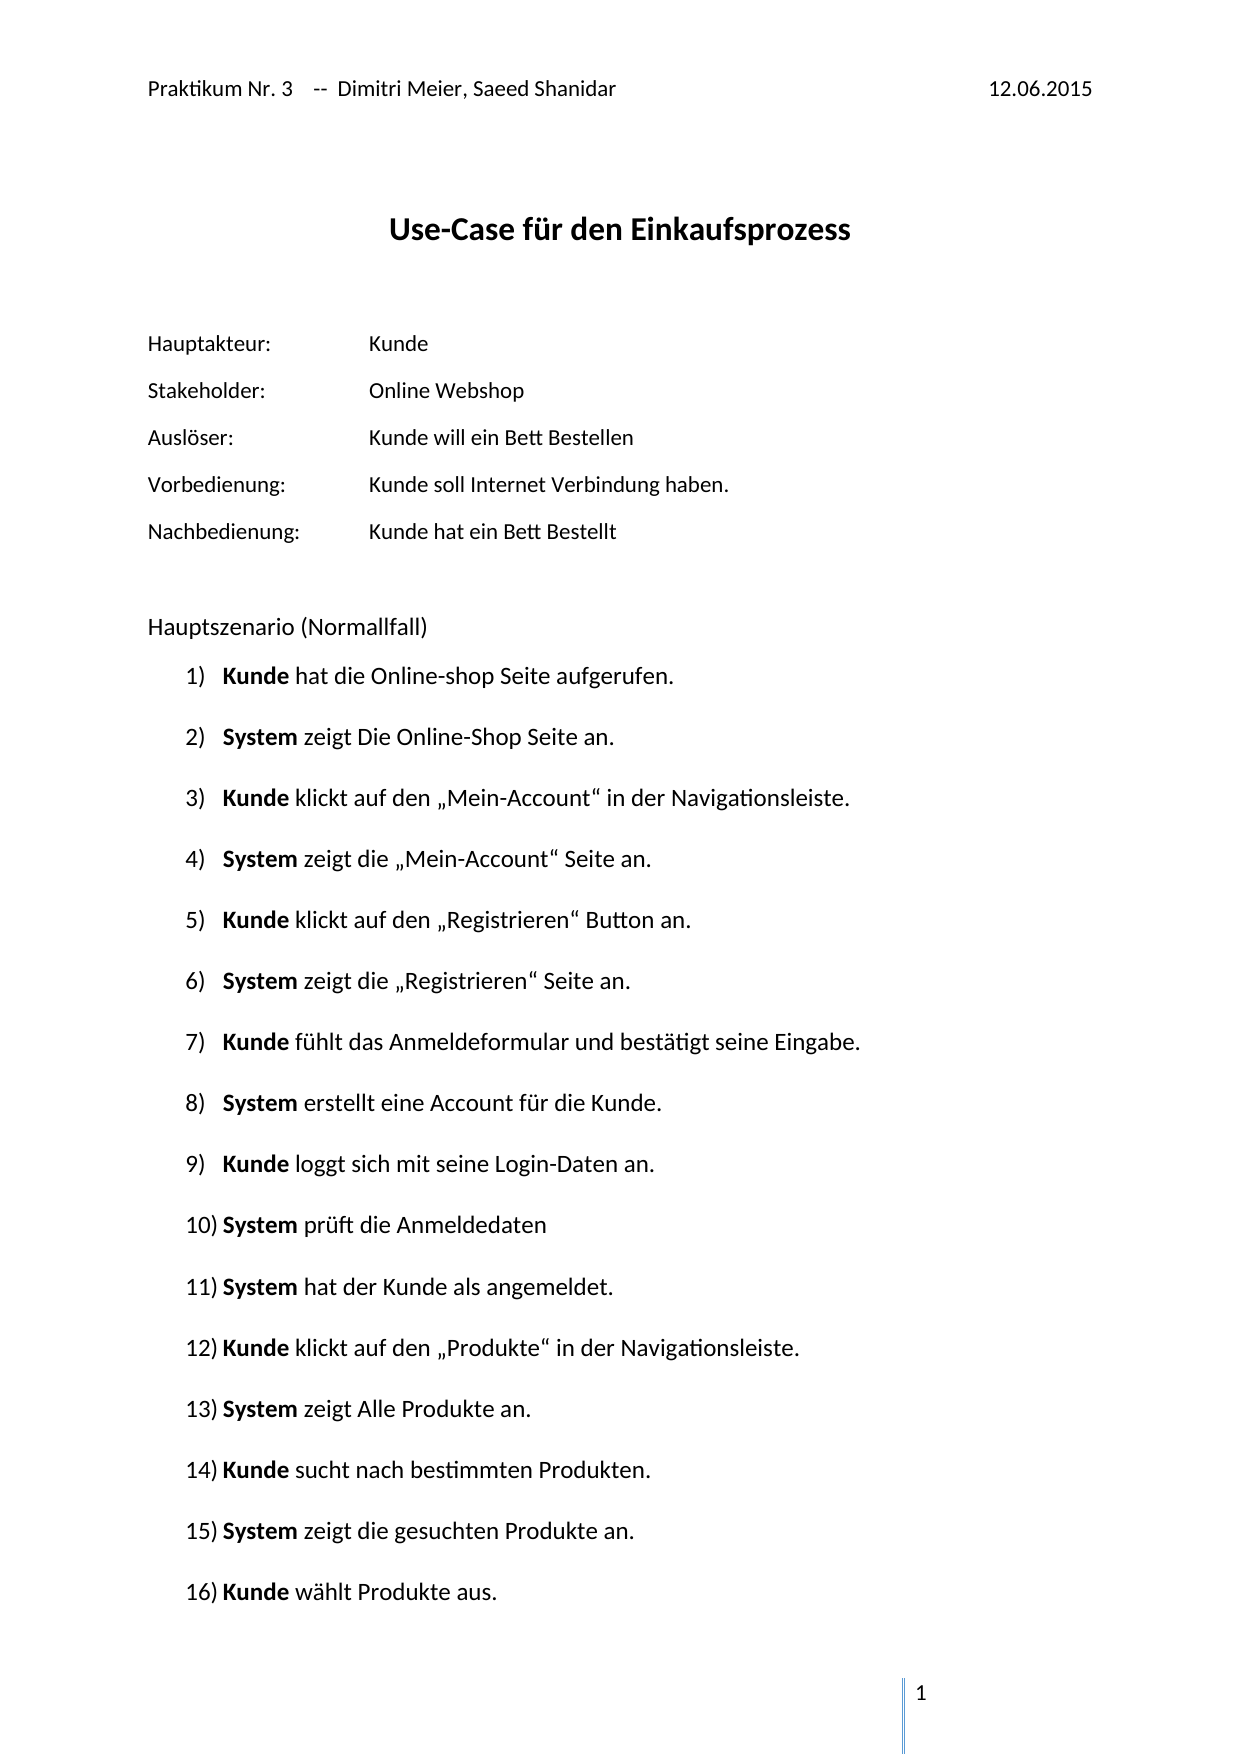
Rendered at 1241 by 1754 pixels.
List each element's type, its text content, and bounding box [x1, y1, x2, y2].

list Kunde klickt auf den „Registrieren“ Button an. [185, 904, 1093, 935]
list System erstellt eine Account für die Kunde. [185, 1088, 1093, 1118]
text Hauptakteur: Kunde [148, 329, 1093, 357]
list System zeigt die „Registrieren“ Seite an. [185, 966, 1093, 996]
list Kunde klickt auf den „Produkte“ in der Navigationsleiste. [185, 1332, 1093, 1362]
text Stakeholder: Online Webshop [148, 376, 1093, 404]
text Use-Case für den Einkaufsprozess [148, 208, 1093, 249]
list Kunde fühlt das Anmeldeformular und bestätigt seine Eingabe. [185, 1027, 1093, 1057]
list Kunde wählt Produkte aus. [185, 1576, 1093, 1606]
text Vorbedienung: Kunde soll Internet Verbindung haben. [148, 470, 1093, 498]
list System zeigt die gesuchten Produkte an. [185, 1515, 1093, 1545]
list System zeigt Alle Produkte an. [185, 1393, 1093, 1423]
list System zeigt die „Mein-Account“ Seite an. [185, 843, 1093, 874]
list System zeigt Die Online-Shop Seite an. [185, 721, 1093, 752]
text Hauptszenario (Normallfall) [148, 611, 1093, 641]
list System prüft die Anmeldedaten [185, 1210, 1093, 1240]
text Nachbedienung: Kunde hat ein Bett Bestellt [148, 517, 1093, 545]
list Kunde klickt auf den „Mein-Account“ in der Navigationsleiste. [185, 782, 1093, 813]
list Kunde loggt sich mit seine Login-Daten an. [185, 1149, 1093, 1179]
list Kunde hat die Online-shop Seite aufgerufen. [185, 660, 1093, 691]
text Auslöser: Kunde will ein Bett Bestellen [148, 423, 1093, 451]
list Kunde sucht nach bestimmten Produkten. [185, 1454, 1093, 1484]
list System hat der Kunde als angemeldet. [185, 1271, 1093, 1301]
